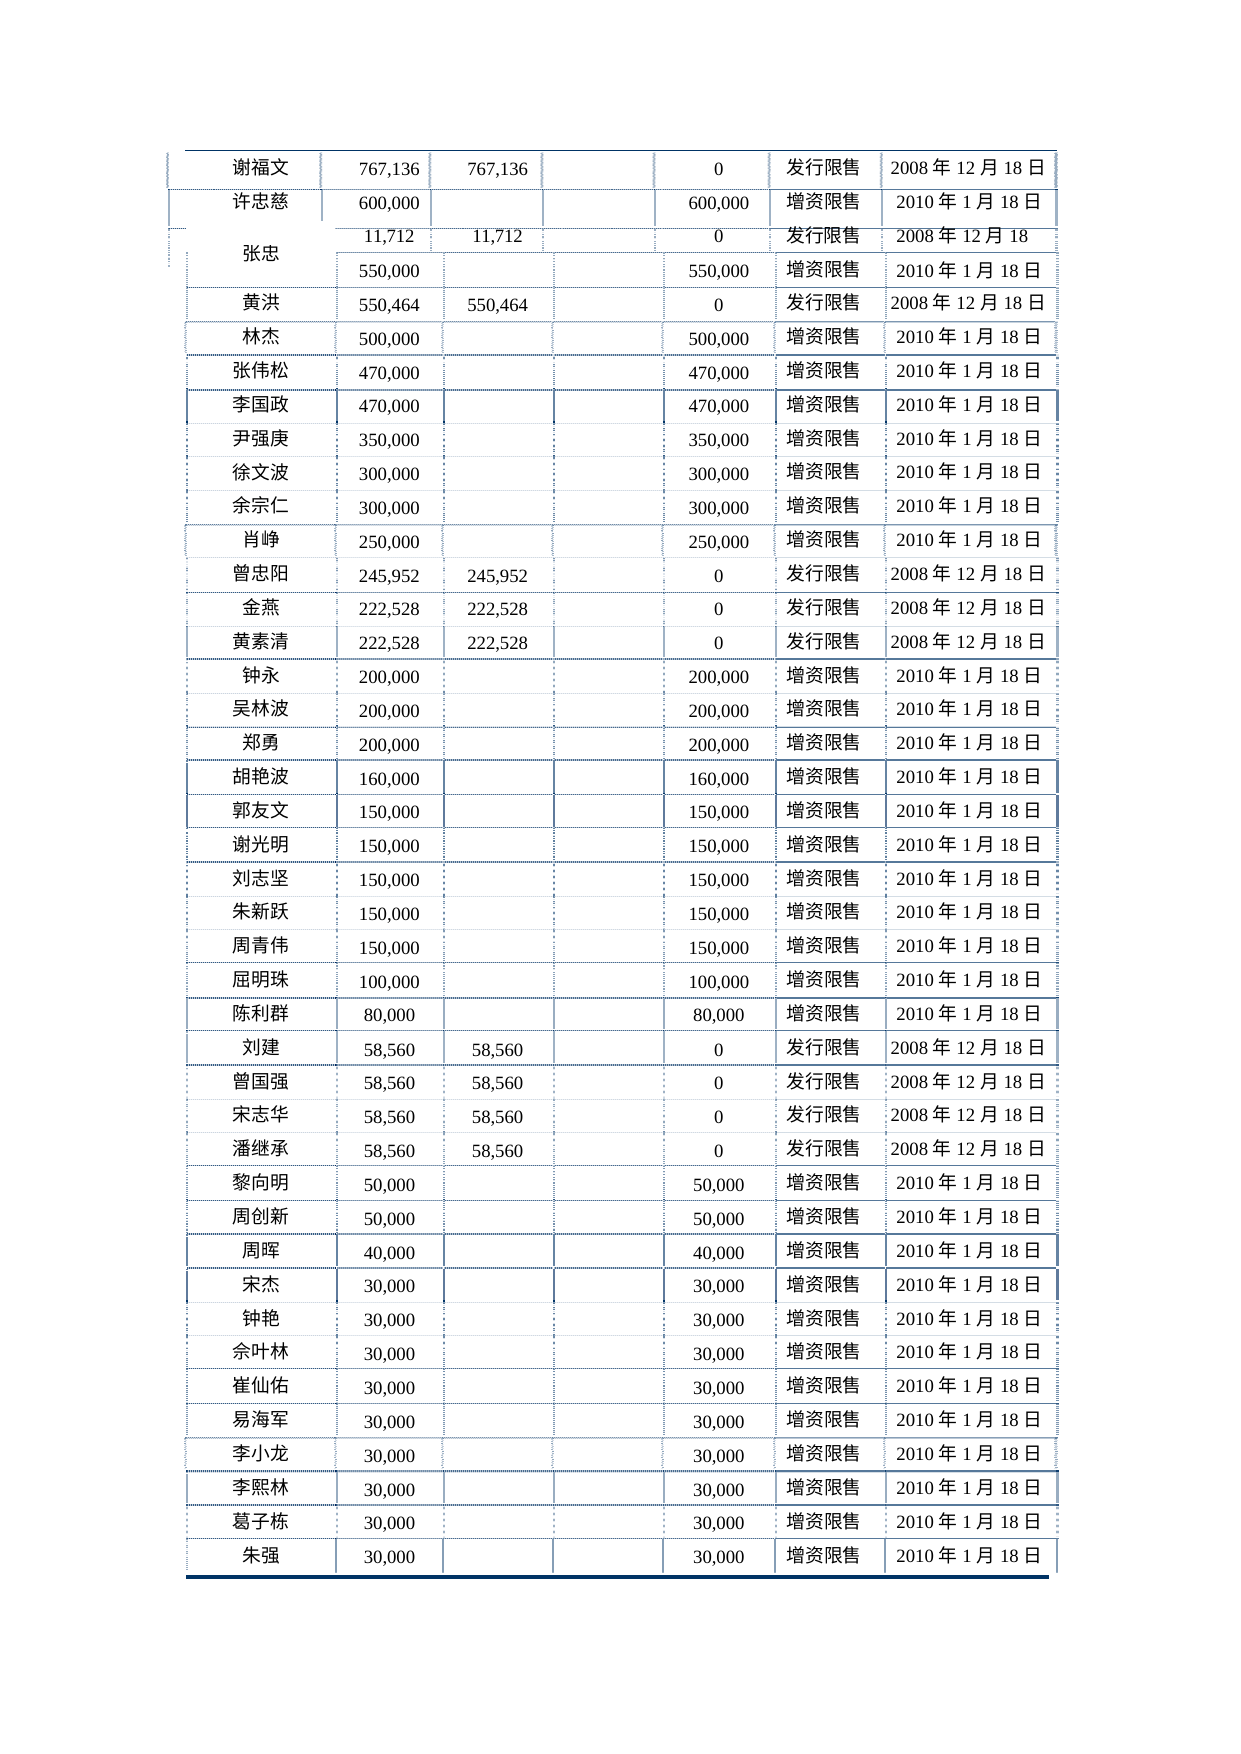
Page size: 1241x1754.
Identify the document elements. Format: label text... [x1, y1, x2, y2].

table_cell [443, 898, 608, 931]
table_header 767,136 [443, 151, 608, 187]
table_cell [443, 491, 608, 526]
table_cell 30,000 [608, 1541, 768, 1575]
table_cell 易海军 [186, 1405, 335, 1439]
table_cell 增资限售 [768, 1270, 879, 1304]
table_cell 58,560 [443, 1033, 608, 1067]
table_cell 150,000 [335, 796, 443, 830]
table_cell 150,000 [335, 898, 443, 931]
table_cell 30,000 [335, 1439, 443, 1473]
table_cell 40,000 [335, 1236, 443, 1270]
table_cell 2010 年 1 月 18 日 [879, 931, 1049, 965]
table_cell [443, 1169, 608, 1202]
table_cell 470,000 [335, 356, 443, 390]
table_cell 尹强庚 [186, 424, 335, 458]
table_cell [443, 830, 608, 864]
table_cell 增资限售 [768, 1338, 879, 1372]
table_cell 58,560 [443, 1067, 608, 1101]
table_cell 30,000 [608, 1372, 768, 1405]
table_cell 陈利群 [186, 999, 335, 1033]
table_cell 增资限售 [768, 931, 879, 965]
table_cell 50,000 [608, 1169, 768, 1202]
table_cell 2010 年 1 月 18 日 [879, 1270, 1049, 1304]
table_cell 刘志坚 [186, 865, 335, 897]
table_cell 30,000 [335, 1338, 443, 1372]
table_cell 222,528 [335, 593, 443, 627]
table_cell 黎向明 [186, 1170, 335, 1202]
table_cell 增资限售 [768, 1236, 879, 1270]
table_cell 2010 年 1 月 18 日 [879, 1473, 1049, 1507]
table_cell 许忠慈 [186, 187, 335, 213]
table_cell 150,000 [608, 898, 768, 931]
table_cell 增资限售 [768, 1304, 879, 1337]
table_cell 2008 年 12 月 18 日 [879, 288, 1049, 322]
table_cell [443, 458, 608, 491]
table_cell 2010 年 1 月 18 日 [879, 356, 1049, 390]
table_cell 黄素清 [186, 627, 335, 661]
table_cell 550,000 [608, 262, 768, 288]
table_cell 李熙林 [186, 1474, 335, 1507]
table_cell 0 [608, 593, 768, 627]
table_cell 150,000 [608, 864, 768, 897]
table_cell 550,464 [335, 288, 443, 322]
table_cell 0 [608, 1067, 768, 1101]
table_cell 150,000 [335, 864, 443, 897]
table_cell 2010 年 1 月 18 日 [879, 323, 1049, 356]
table_cell 58,560 [335, 1134, 443, 1168]
table_cell 160,000 [335, 762, 443, 796]
table_cell [443, 1236, 608, 1270]
table_cell 222,528 [443, 627, 608, 661]
table_cell [443, 1304, 608, 1337]
table_cell 2010 年 1 月 18 日 [879, 1236, 1049, 1270]
table_cell 30,000 [335, 1304, 443, 1337]
table_cell 245,952 [335, 560, 443, 593]
table_cell 增资限售 [768, 864, 879, 897]
table_cell 30,000 [608, 1507, 768, 1541]
table_cell 增资限售 [768, 526, 879, 559]
table_cell 222,528 [443, 593, 608, 627]
table_cell 2010 年 1 月 18 日 [879, 1338, 1049, 1372]
table_cell 30,000 [608, 1270, 768, 1304]
table_cell [443, 965, 608, 999]
table_cell 增资限售 [768, 1405, 879, 1439]
table_cell 2010 年 1 月 18 日 [879, 762, 1049, 796]
table_cell 470,000 [608, 356, 768, 390]
table_cell 2008 年 12 月 18 日 [879, 1101, 1049, 1134]
table_cell 150,000 [608, 830, 768, 864]
table_cell [335, 246, 443, 262]
table_cell [443, 694, 608, 728]
table_cell 200,000 [335, 661, 443, 694]
table_cell 潘继承 [186, 1134, 335, 1168]
table_cell 发行限售 [768, 560, 879, 593]
table_cell 58,560 [443, 1101, 608, 1134]
table_cell 周创新 [186, 1202, 335, 1236]
table_cell 曾国强 [186, 1068, 335, 1101]
table_cell 30,000 [335, 1507, 443, 1541]
table_cell 2010 年 1 月 18 日 [879, 458, 1049, 491]
table_cell [443, 262, 608, 288]
table_cell 200,000 [608, 661, 768, 694]
table_cell 2010 年 1 月 18 日 [879, 661, 1049, 694]
table_cell 郑勇 [186, 728, 335, 762]
table_cell 朱强 [186, 1541, 335, 1575]
table_cell 150,000 [608, 796, 768, 830]
table_cell 2010 年 1 月 18 日 [879, 390, 1049, 424]
table_cell [443, 356, 608, 390]
table_cell 2010 年 1 月 18 日 [879, 1405, 1049, 1439]
table_cell 2010 年 1 月 18 日 [879, 491, 1049, 526]
table_cell 500,000 [335, 323, 443, 356]
table_cell 增资限售 [768, 187, 879, 213]
table_cell 58,560 [335, 1067, 443, 1101]
table_cell 200,000 [608, 694, 768, 728]
table_cell 葛子栋 [186, 1507, 335, 1541]
table_cell 30,000 [335, 1473, 443, 1507]
table_cell 600,000 [335, 187, 443, 213]
table_cell 150,000 [335, 830, 443, 864]
table_cell 增资限售 [768, 1372, 879, 1405]
table_cell 2010 年 1 月 18 日 [879, 424, 1049, 458]
table_cell 周青伟 [186, 931, 335, 965]
table_cell 160,000 [608, 762, 768, 796]
table_cell 30,000 [335, 1405, 443, 1439]
table_cell 胡艳波 [186, 763, 335, 796]
table_cell 增资限售 [768, 965, 879, 999]
table_cell 曾忠阳 [186, 561, 335, 593]
table_cell [443, 187, 608, 213]
table_cell 600,000 [608, 187, 768, 213]
table_cell [443, 390, 608, 424]
table_cell 50,000 [608, 1202, 768, 1236]
table_header 发行限售 [768, 151, 879, 187]
table_cell 150,000 [608, 931, 768, 965]
table_cell 2010 年 1 月 18 日 [879, 1372, 1049, 1405]
table_cell 增资限售 [768, 390, 879, 424]
table_cell 470,000 [335, 390, 443, 424]
table_cell 增资限售 [768, 830, 879, 864]
table_cell 0 [608, 288, 768, 322]
table_cell [443, 1473, 608, 1507]
table_cell [443, 999, 608, 1033]
table_cell 2010 年 1 月 18 日 [879, 1541, 1049, 1575]
table_cell 2008 年 12 月 18 日 [879, 627, 1049, 661]
table_cell 朱新跃 [186, 898, 335, 931]
table_cell [443, 1541, 608, 1575]
table_cell 2010 年 1 月 18 日 [879, 526, 1049, 559]
table_cell 2008 年 12 月 18 日 [879, 1067, 1049, 1101]
table_cell 0 [608, 1101, 768, 1134]
table_cell [443, 1439, 608, 1473]
table_cell 350,000 [608, 424, 768, 458]
table_cell 2010 年 1 月 18 日 [879, 262, 1049, 288]
table_cell 余宗仁 [186, 491, 335, 526]
table_cell 徐文波 [186, 458, 335, 491]
table_cell 郭友文 [186, 796, 335, 830]
table_cell 30,000 [608, 1338, 768, 1372]
table_cell [443, 762, 608, 796]
table_cell 470,000 [608, 390, 768, 424]
table_cell 黄洪 [186, 288, 335, 322]
table_cell 300,000 [608, 458, 768, 491]
table_cell 增资限售 [768, 898, 879, 931]
table_cell 增资限售 [768, 694, 879, 728]
table_cell 300,000 [335, 491, 443, 526]
table_cell 增资限售 [768, 728, 879, 762]
picture [165, 150, 1060, 1574]
table_cell [443, 1405, 608, 1439]
table_cell 增资限售 [768, 762, 879, 796]
table_cell 张忠 [186, 246, 335, 262]
table_cell 30,000 [335, 1541, 443, 1575]
table_cell [608, 246, 768, 262]
table_cell [443, 661, 608, 694]
table_cell 2010 年 1 月 18 日 [879, 187, 1049, 213]
table_cell [443, 526, 608, 559]
table_cell 钟艳 [186, 1304, 335, 1337]
table_cell 2010 年 1 月 18 日 [879, 1507, 1049, 1541]
table_cell 增资限售 [768, 262, 879, 288]
table_cell 550,000 [335, 262, 443, 288]
table_cell 40,000 [608, 1236, 768, 1270]
table_cell 30,000 [335, 1372, 443, 1405]
table_cell 0 [608, 1134, 768, 1168]
table_cell 200,000 [335, 694, 443, 728]
table_header 767,136 [335, 151, 443, 187]
table_cell 2008 年 12 月 18 日 [879, 1134, 1049, 1168]
table_cell 增资限售 [768, 999, 879, 1033]
table_cell 增资限售 [768, 1202, 879, 1236]
table_cell 2010 年 1 月 18 日 [879, 1439, 1049, 1473]
table_cell 11,712 11,712 0 发行限售 2008 年 12 月 18 日 [186, 214, 1049, 246]
table_cell 245,952 [443, 560, 608, 593]
table_cell 钟永 [186, 662, 335, 694]
table_cell 发行限售 [768, 1101, 879, 1134]
table_header 0 [608, 151, 768, 187]
table_cell 肖峥 [186, 527, 335, 559]
table_cell 宋志华 [186, 1101, 335, 1134]
table_cell 80,000 [335, 999, 443, 1033]
table_cell 刘建 [186, 1034, 335, 1067]
table_cell 350,000 [335, 424, 443, 458]
table_cell 300,000 [335, 458, 443, 491]
table_cell 2010 年 1 月 18 日 [879, 1169, 1049, 1202]
table_cell 550,464 [443, 288, 608, 322]
table_cell 30,000 [608, 1405, 768, 1439]
table_cell [443, 1372, 608, 1405]
table_cell [879, 246, 1049, 262]
table_cell 0 [608, 560, 768, 593]
table_cell 发行限售 [768, 288, 879, 322]
table_cell 增资限售 [768, 1507, 879, 1541]
table_cell 屈明珠 [186, 966, 335, 999]
table_cell [186, 262, 335, 288]
table_cell 2010 年 1 月 18 日 [879, 898, 1049, 931]
table_cell 200,000 [335, 728, 443, 762]
table_cell 300,000 [608, 491, 768, 526]
table_cell 100,000 [608, 965, 768, 999]
table_cell 0 [608, 627, 768, 661]
table_cell [443, 1338, 608, 1372]
table_cell [443, 1202, 608, 1236]
table_cell 增资限售 [768, 1439, 879, 1473]
table_cell 增资限售 [768, 458, 879, 491]
table_cell 增资限售 [768, 424, 879, 458]
table_cell [443, 796, 608, 830]
table_cell 2010 年 1 月 18 日 [879, 1202, 1049, 1236]
table_cell 2008 年 12 月 18 日 [879, 1033, 1049, 1067]
table_cell 张伟松 [186, 357, 335, 390]
table_cell 2010 年 1 月 18 日 [879, 864, 1049, 897]
table_cell 50,000 [335, 1202, 443, 1236]
table_cell 250,000 [608, 526, 768, 559]
table_cell 佘叶林 [186, 1338, 335, 1372]
table_cell 30,000 [608, 1439, 768, 1473]
table_cell 发行限售 [768, 1033, 879, 1067]
table_cell 250,000 [335, 526, 443, 559]
table_cell 发行限售 [768, 1067, 879, 1101]
table_cell 发行限售 [768, 1134, 879, 1168]
table_cell 30,000 [608, 1304, 768, 1337]
table_cell 222,528 [335, 627, 443, 661]
table_cell 2010 年 1 月 18 日 [879, 830, 1049, 864]
table_cell 2010 年 1 月 18 日 [879, 999, 1049, 1033]
table_cell 发行限售 [768, 593, 879, 627]
table_cell 58,560 [443, 1134, 608, 1168]
table_cell 0 [608, 1033, 768, 1067]
table_cell 增资限售 [768, 323, 879, 356]
table_cell 80,000 [608, 999, 768, 1033]
table_cell 李国政 [186, 390, 335, 424]
table_cell 2008 年 12 月 18 日 [879, 560, 1049, 593]
table_cell 100,000 [335, 965, 443, 999]
table_cell 增资限售 [768, 356, 879, 390]
table_cell 200,000 [608, 728, 768, 762]
table_cell 500,000 [608, 323, 768, 356]
table_cell 谢光明 [186, 831, 335, 864]
table_cell 2010 年 1 月 18 日 [879, 965, 1049, 999]
table_cell 2010 年 1 月 18 日 [879, 1304, 1049, 1337]
table_cell 吴林波 [186, 694, 335, 728]
table_cell 增资限售 [768, 491, 879, 526]
table_header 谢福文 [186, 151, 335, 187]
table_cell [443, 424, 608, 458]
table_cell [443, 864, 608, 897]
table_cell [443, 931, 608, 965]
table_cell 30,000 [335, 1270, 443, 1304]
table_cell 宋杰 [186, 1271, 335, 1304]
table_cell 金燕 [186, 593, 335, 627]
table_cell 58,560 [335, 1101, 443, 1134]
table_cell 发行限售 [768, 627, 879, 661]
table_cell 周晖 [186, 1237, 335, 1270]
table_cell 2010 年 1 月 18 日 [879, 796, 1049, 830]
table_cell 增资限售 [768, 1541, 879, 1575]
table_cell 增资限售 [768, 1473, 879, 1507]
table_header 2008 年 12 月 18 日 [879, 151, 1049, 187]
table_cell 崔仙佑 [186, 1373, 335, 1405]
table_cell [443, 728, 608, 762]
table_cell 58,560 [335, 1033, 443, 1067]
table_cell 2010 年 1 月 18 日 [879, 728, 1049, 762]
table_cell 增资限售 [768, 796, 879, 830]
table_cell 50,000 [335, 1169, 443, 1202]
table_cell 2010 年 1 月 18 日 [879, 694, 1049, 728]
table_cell [443, 323, 608, 356]
table_cell [443, 246, 608, 262]
table_cell 增资限售 [768, 1169, 879, 1202]
table_cell [443, 1507, 608, 1541]
table_cell 林杰 [186, 324, 335, 356]
table_cell 增资限售 [768, 661, 879, 694]
table_cell [443, 1270, 608, 1304]
table_cell 30,000 [608, 1473, 768, 1507]
table_cell 李小龙 [186, 1440, 335, 1473]
table_cell 150,000 [335, 931, 443, 965]
table_cell 2008 年 12 月 18 日 [879, 593, 1049, 627]
table_cell [768, 246, 879, 262]
